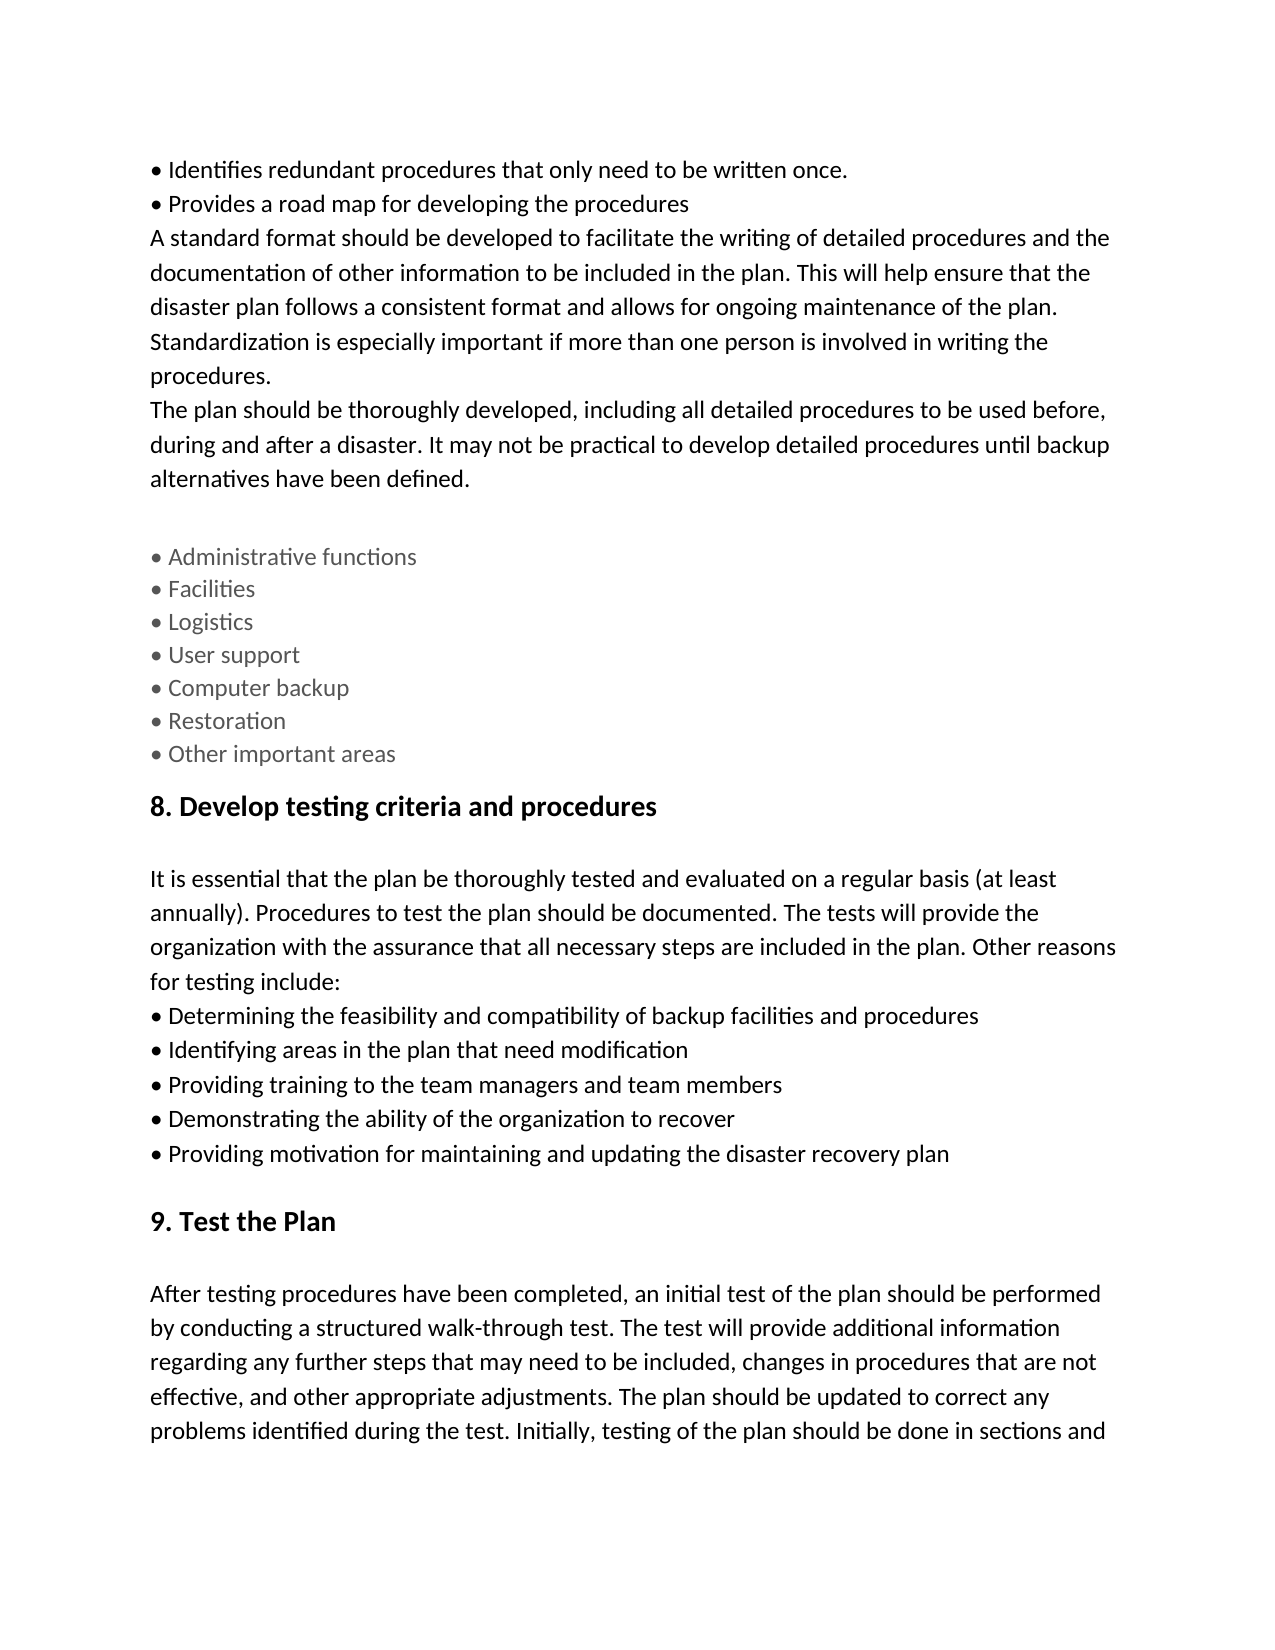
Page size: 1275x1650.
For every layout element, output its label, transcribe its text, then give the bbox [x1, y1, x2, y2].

text It is essential that the plan be thoroughly tested and evaluated on a regular basis (at least annually). Procedures to test the plan should be documented. The tests will provide the organization with the assurance that all necessary steps are included in the plan. Other reasons for testing include: [150, 859, 1125, 996]
text 9. Test the Plan [150, 1203, 1125, 1238]
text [150, 1274, 1125, 1446]
text • Administrative functions • Facilities • Logistics • User support • Computer backup • Restoration • Other important areas [150, 541, 1125, 769]
text A standard format should be developed to facilitate the writing of detailed procedures and the documentation of other information to be included in the plan. This will help ensure that the disaster plan follows a consistent format and allows for ongoing maintenance of the plan. Standardization is especially important if more than one person is involved in writing the procedures. The plan should be thoroughly developed, including all detailed procedures to be used before, during and after a disaster. It may not be practical to develop detailed procedures until backup alternatives have been defined. [150, 219, 1125, 494]
text • Determining the feasibility and compatibility of backup facilities and procedures • Identifying areas in the plan that need modification • Providing training to the team managers and team members • Demonstrating the ability of the organization to recover • Providing motivation for maintaining and updating the disaster recovery plan [150, 996, 1125, 1168]
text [150, 150, 1125, 219]
text 8. Develop testing criteria and procedures [150, 788, 1125, 823]
